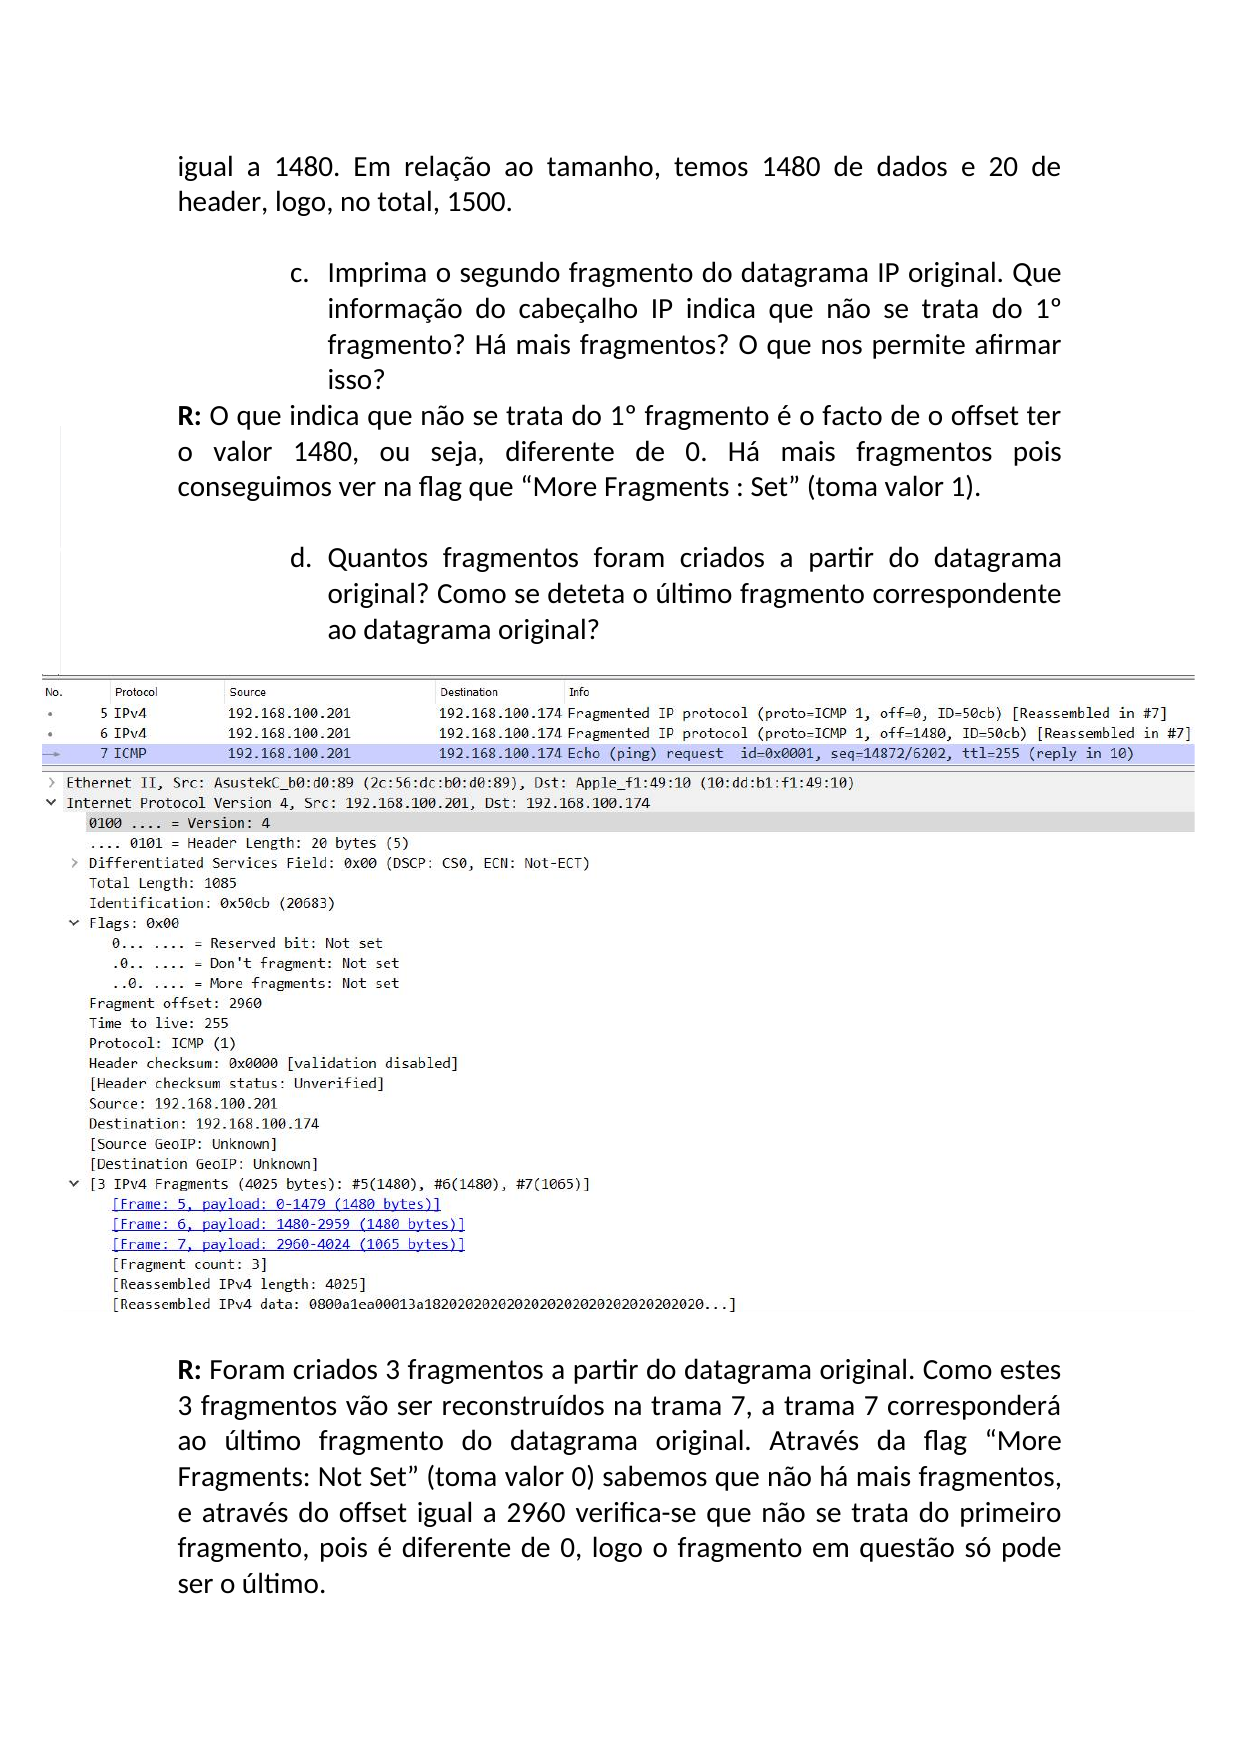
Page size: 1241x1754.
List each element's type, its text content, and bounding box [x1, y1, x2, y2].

text R: Foram criados 3 fragmentos a partir do datagrama original. Como estes 3 fragmentos vão ser reconstruídos na trama 7, a trama 7 corresponderá ao último fragmento do datagrama original. Através da flag “More Fragments: Not Set” (toma valor 0) sabemos que não há mais fragmentos, e através do offset igual a 2960 verifica-se que não se trata do primeiro fragmento, pois é diferente de 0, logo o fragmento em questão só pode ser o último. [177, 1351, 1063, 1601]
text R: O que indica que não se trata do 1º fragmento é o facto de o offset ter o valor 1480, ou seja, diferente de 0. Há mais fragmentos pois conseguimos ver na flag que “More Fragments : Set” (toma valor 1). [177, 397, 1063, 504]
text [177, 148, 1063, 219]
picture [42, 426, 1194, 1312]
list Quantos fragmentos foram criados a partir do datagrama original? Como se deteta o último fragmento correspondente ao datagrama original? [290, 539, 1063, 646]
list Imprima o segundo fragmento do datagrama IP original. Que informação do cabeçalho IP indica que não se trata do 1º fragmento? Há mais fragmentos? O que nos permite afirmar isso? [290, 254, 1063, 397]
